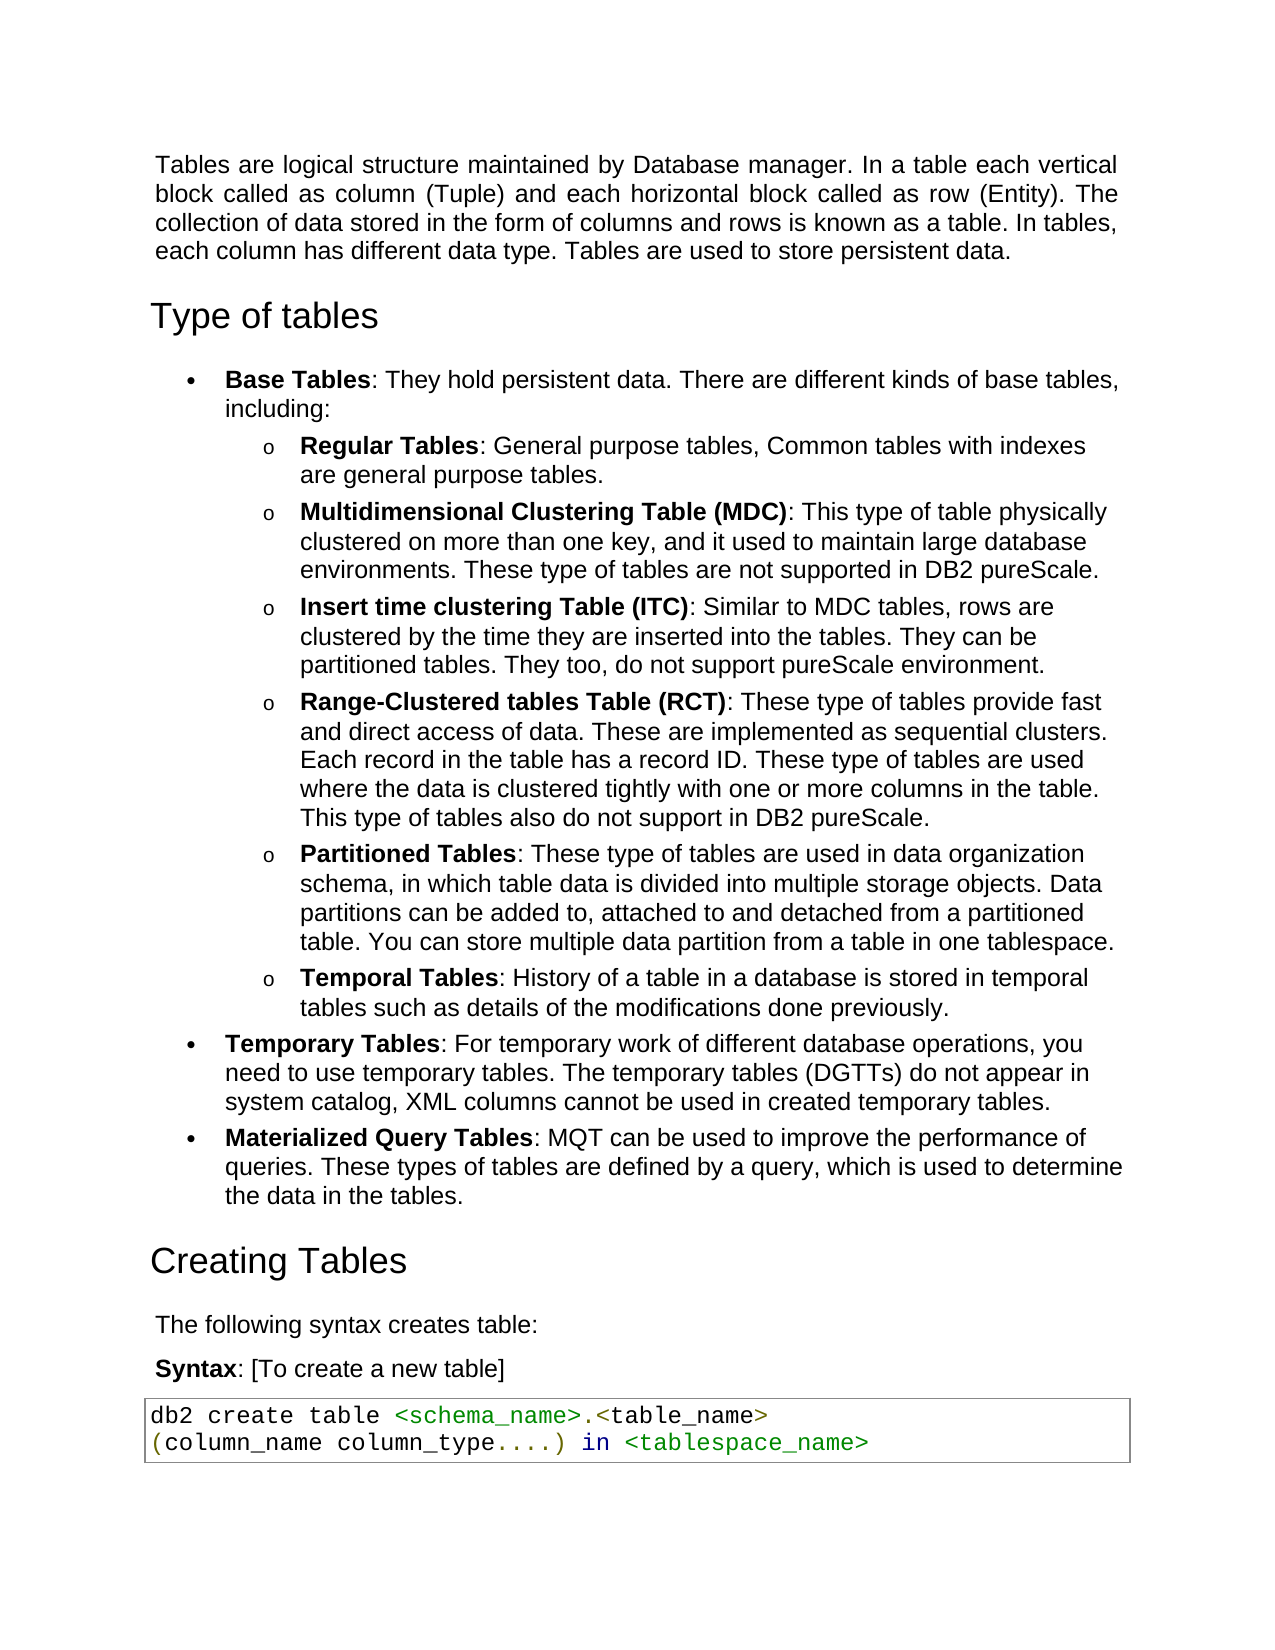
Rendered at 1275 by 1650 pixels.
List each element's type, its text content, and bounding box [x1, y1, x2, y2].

list Temporal Tables: History of a table in a database is stored in temporal tables such as details of the modifications done previously. [262, 963, 1125, 1022]
list Materialized Query Tables: MQT can be used to improve the performance of queries. These types of tables are defined by a query, which is used to determine the data in the tables. [187, 1123, 1125, 1210]
text db2 create table <schema_name>.<table_name> [146, 1399, 1129, 1425]
list Range-Clustered tables Table (RCT): These type of tables provide fast and direct access of data. These are implemented as sequential clusters. Each record in the table has a record ID. These type of tables are used where the data is clustered tightly with one or more columns in the table. This type of tables also do not support in DB2 pureScale. [262, 687, 1125, 832]
text Tables are logical structure maintained by Database manager. In a table each vertical block called as column (Tuple) and each horizontal block called as row (Entity). The collection of data stored in the form of columns and rows is known as a table. In tables, each column has different data type. Tables are used to store persistent data. [155, 150, 1120, 265]
text The following syntax creates table: [155, 1310, 1120, 1339]
list Base Tables: They hold persistent data. There are different kinds of base tables, including: [187, 365, 1125, 423]
list Multidimensional Clustering Table (MDC): This type of table physically clustered on more than one key, and it used to maintain large database environments. These type of tables are not supported in DB2 pureScale. [262, 497, 1125, 584]
text Syntax: [To create a new table] [155, 1354, 1120, 1382]
text Creating Tables [150, 1239, 1125, 1281]
list Partitioned Tables: These type of tables are used in data organization schema, in which table data is divided into multiple storage objects. Data partitions can be added to, attached to and detached from a partitioned table. You can store multiple data partition from a table in one tablespace. [262, 839, 1125, 955]
text Type of tables [150, 294, 1125, 336]
list Insert time clustering Table (ITC): Similar to MDC tables, rows are clustered by the time they are inserted into the tables. They can be partitioned tables. They too, do not support pureScale environment. [262, 592, 1125, 679]
list Temporary Tables: For temporary work of different database operations, you need to use temporary tables. The temporary tables (DGTTs) do not appear in system catalog, XML columns cannot be used in created temporary tables. [187, 1029, 1125, 1116]
text (column_name column_type....) in <tablespace_name> [146, 1425, 1129, 1462]
list Regular Tables: General purpose tables, Common tables with indexes are general purpose tables. [262, 431, 1125, 489]
